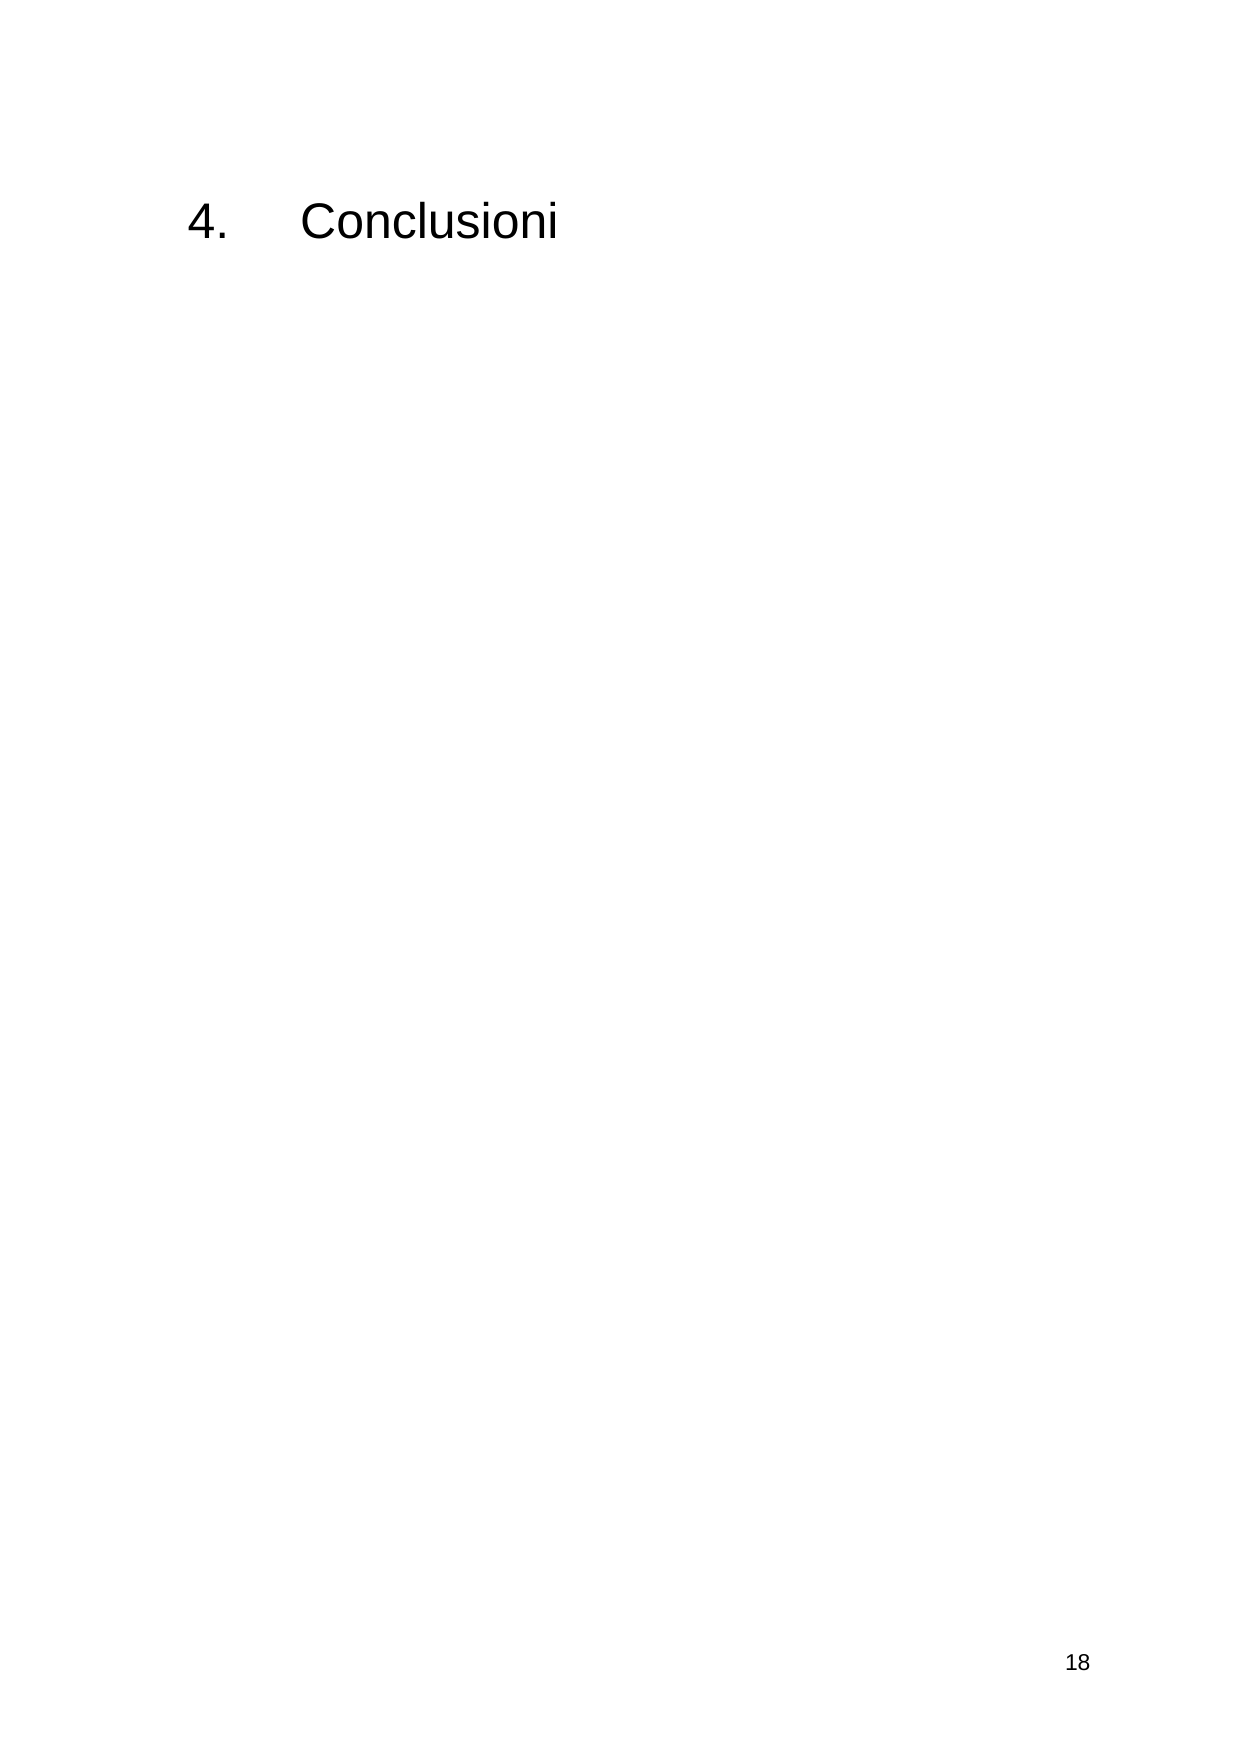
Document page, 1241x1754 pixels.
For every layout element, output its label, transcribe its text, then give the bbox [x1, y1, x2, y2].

subtitle Conclusioni [187, 192, 1090, 249]
